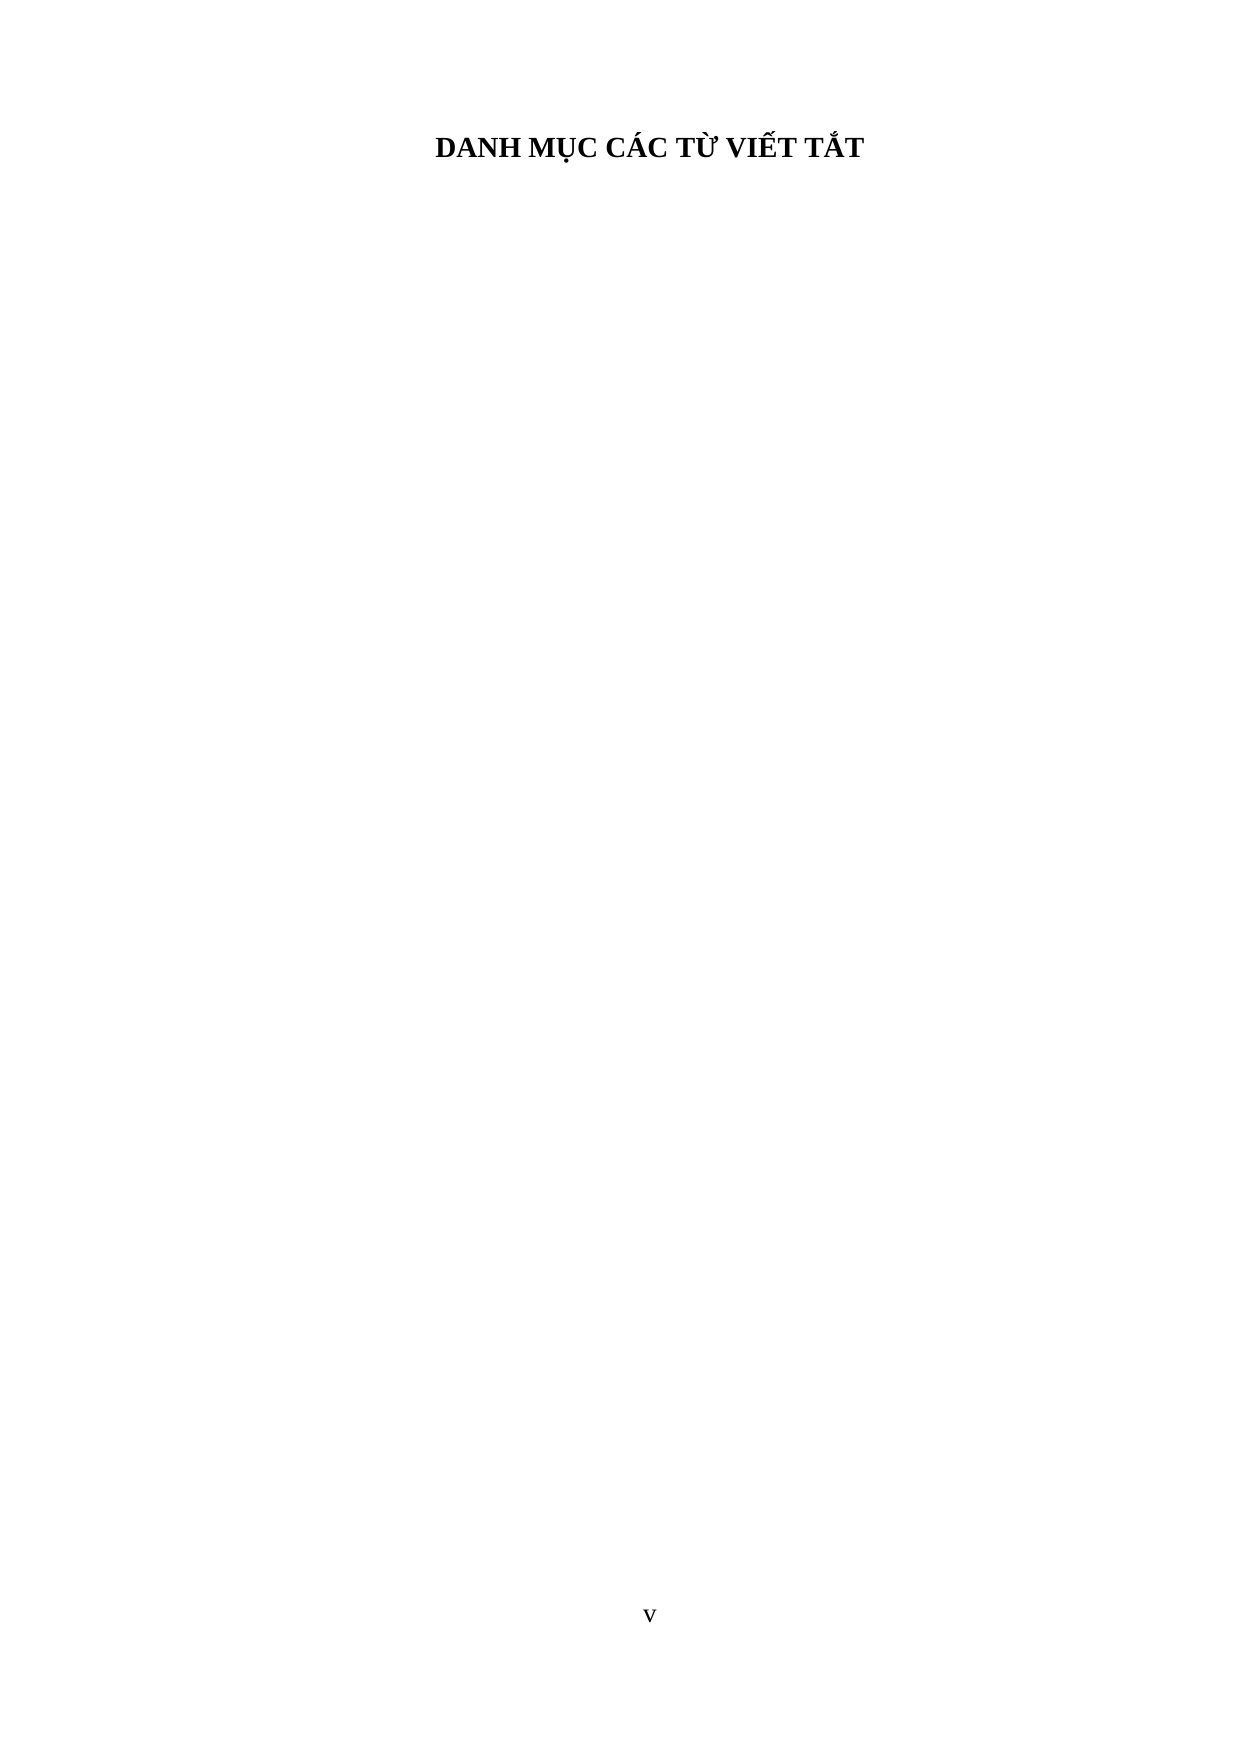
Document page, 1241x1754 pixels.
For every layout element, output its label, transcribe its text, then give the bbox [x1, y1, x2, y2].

subtitle DANH MỤC CÁC TỪ VIẾT TẮT [177, 131, 1122, 164]
